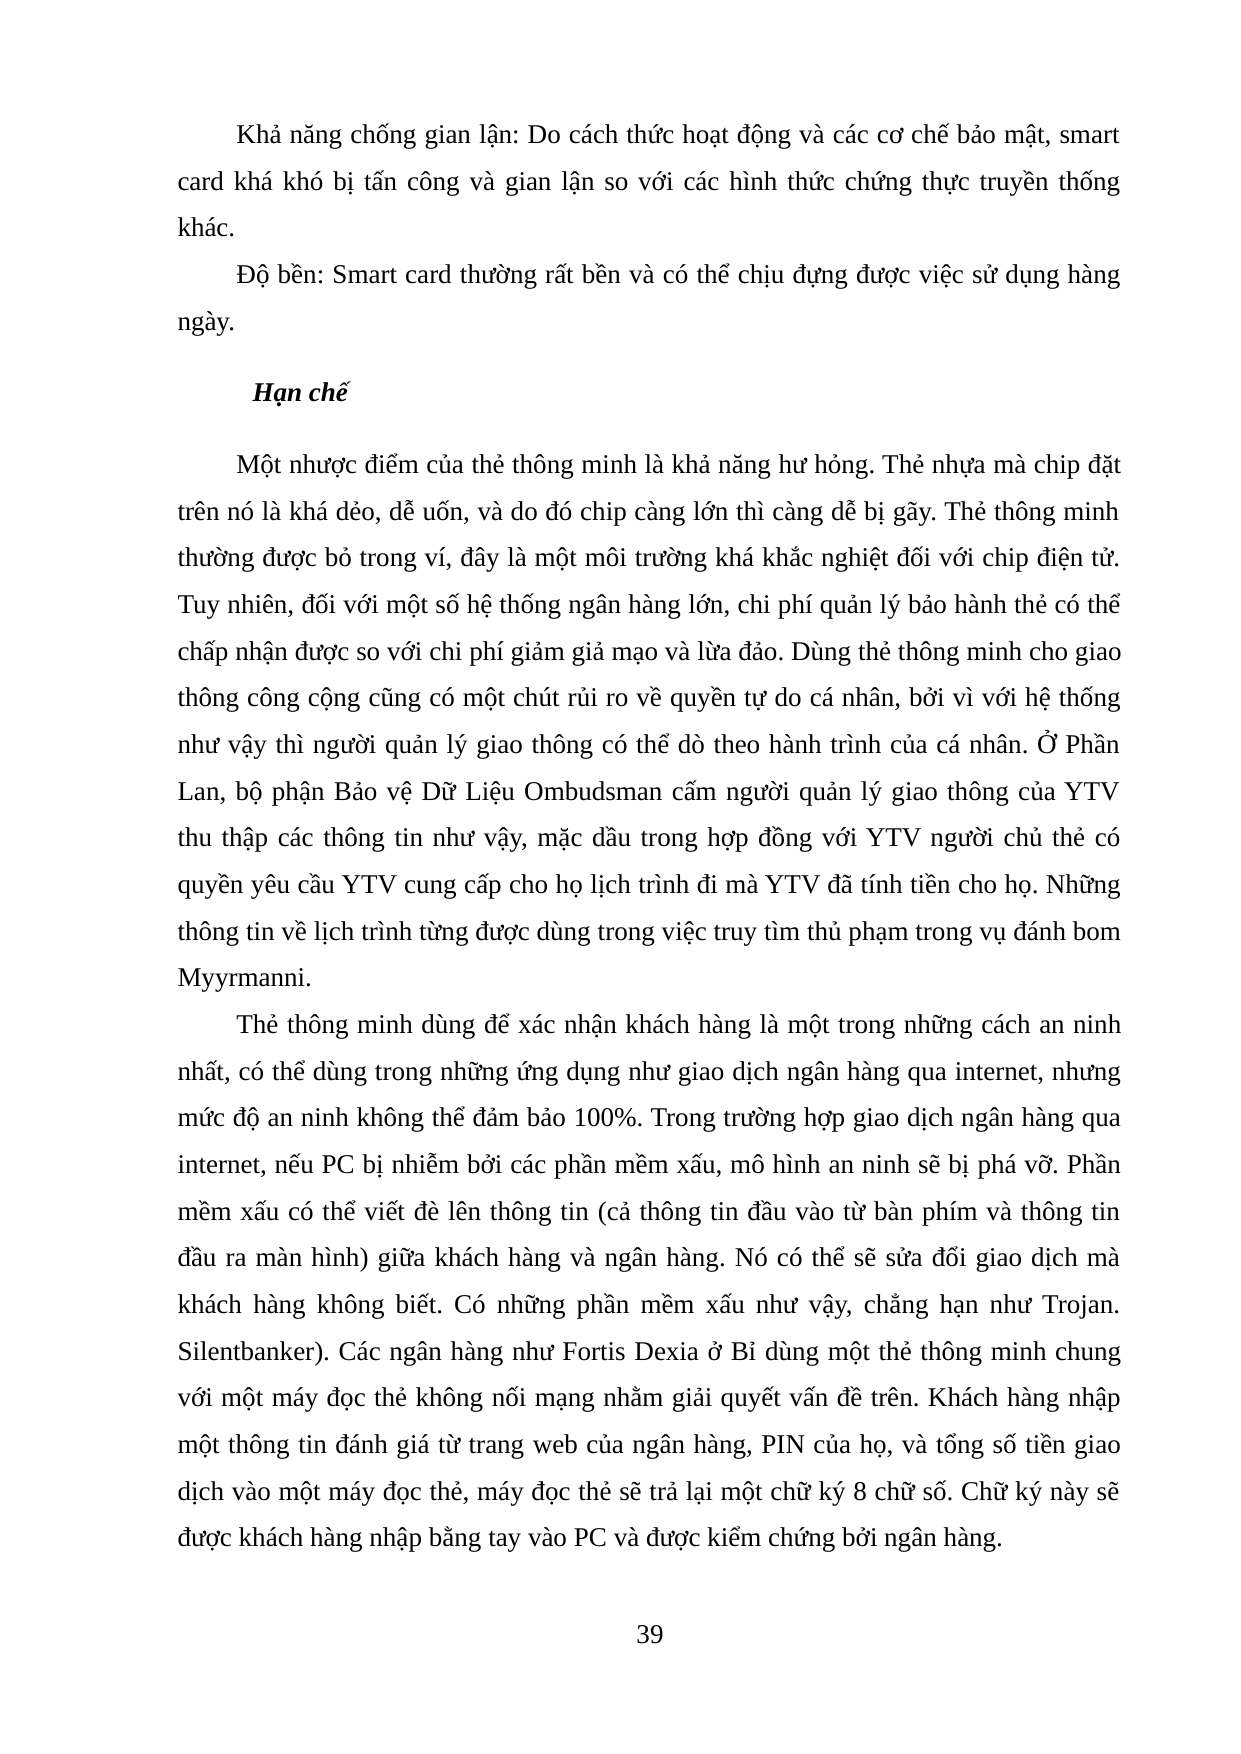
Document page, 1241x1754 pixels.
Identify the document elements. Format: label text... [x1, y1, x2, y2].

text Một nhược điểm của thẻ thông minh là khả năng hư hỏng. Thẻ nhựa mà chip đặt trên nó là khá dẻo, dễ uốn, và do đó chip càng lớn thì càng dễ bị gãy. Thẻ thông minh thường được bỏ trong ví, đây là một môi trường khá khắc nghiệt đối với chip điện tử. Tuy nhiên, đối với một số hệ thống ngân hàng lớn, chi phí quản lý bảo hành thẻ có thể chấp nhận được so với chi phí giảm giả mạo và lừa đảo. Dùng thẻ thông minh cho giao thông công cộng cũng có một chút rủi ro về quyền tự do cá nhân, bởi vì với hệ thống như vậy thì người quản lý giao thông có thể dò theo hành trình của cá nhân. Ở Phần Lan, bộ phận Bảo vệ Dữ Liệu Ombudsman cấm người quản lý giao thông của YTV thu thập các thông tin như vậy, mặc dầu trong hợp đồng với YTV người chủ thẻ có quyền yêu cầu YTV cung cấp cho họ lịch trình đi mà YTV đã tính tiền cho họ. Những thông tin về lịch trình từng được dùng trong việc truy tìm thủ phạm trong vụ đánh bom Myyrmanni. [177, 448, 1122, 993]
text Độ bền: Smart card thường rất bền và có thể chịu đựng được việc sử dụng hàng ngày. [177, 258, 1122, 336]
text Khả năng chống gian lận: Do cách thức hoạt động và các cơ chế bảo mật, smart card khá khó bị tấn công và gian lận so với các hình thức chứng thực truyền thống khác. [177, 118, 1122, 243]
subtitle Hạn chế [252, 376, 1122, 408]
text Thẻ thông minh dùng để xác nhận khách hàng là một trong những cách an ninh nhất, có thể dùng trong những ứng dụng như giao dịch ngân hàng qua internet, nhưng mức độ an ninh không thể đảm bảo 100%. Trong trường hợp giao dịch ngân hàng qua internet, nếu PC bị nhiễm bởi các phần mềm xấu, mô hình an ninh sẽ bị phá vỡ. Phần mềm xấu có thể viết đè lên thông tin (cả thông tin đầu vào từ bàn phím và thông tin đầu ra màn hình) giữa khách hàng và ngân hàng. Nó có thể sẽ sửa đổi giao dịch mà khách hàng không biết. Có những phần mềm xấu như vậy, chẳng hạn như Trojan. Silentbanker). Các ngân hàng như Fortis Dexia ở Bỉ dùng một thẻ thông minh chung với một máy đọc thẻ không nối mạng nhằm giải quyết vấn đề trên. Khách hàng nhập một thông tin đánh giá từ trang web của ngân hàng, PIN của họ, và tổng số tiền giao dịch vào một máy đọc thẻ, máy đọc thẻ sẽ trả lại một chữ ký 8 chữ số. Chữ ký này sẽ được khách hàng nhập bằng tay vào PC và được kiểm chứng bởi ngân hàng. [177, 1008, 1122, 1553]
